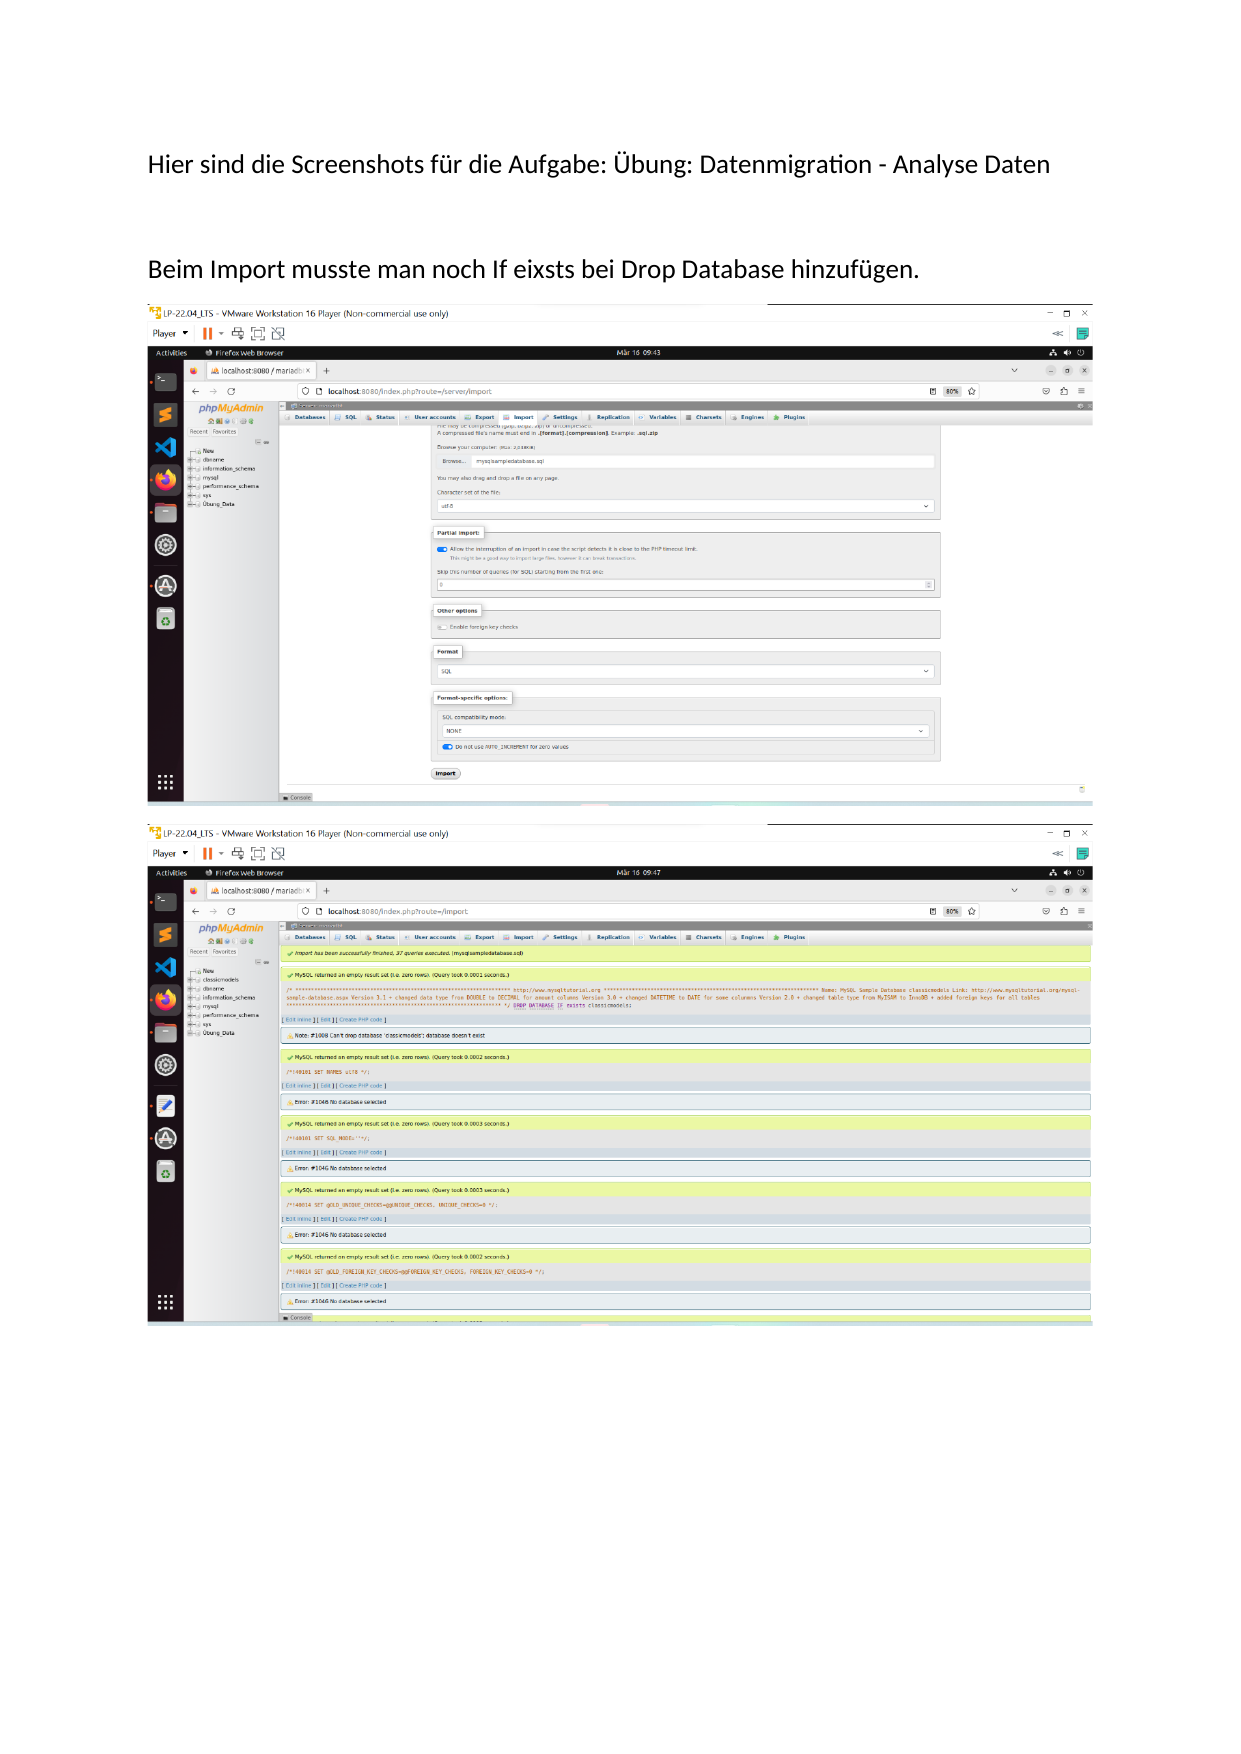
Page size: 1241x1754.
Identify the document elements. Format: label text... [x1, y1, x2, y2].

picture [147, 304, 1093, 806]
text Beim Import musste man noch If eixsts bei Drop Database hinzufügen. [148, 252, 1093, 285]
picture [147, 824, 1093, 1326]
text Hier sind die Screenshots für die Aufgabe: Übung: Datenmigration - Analyse Daten [148, 148, 1093, 181]
